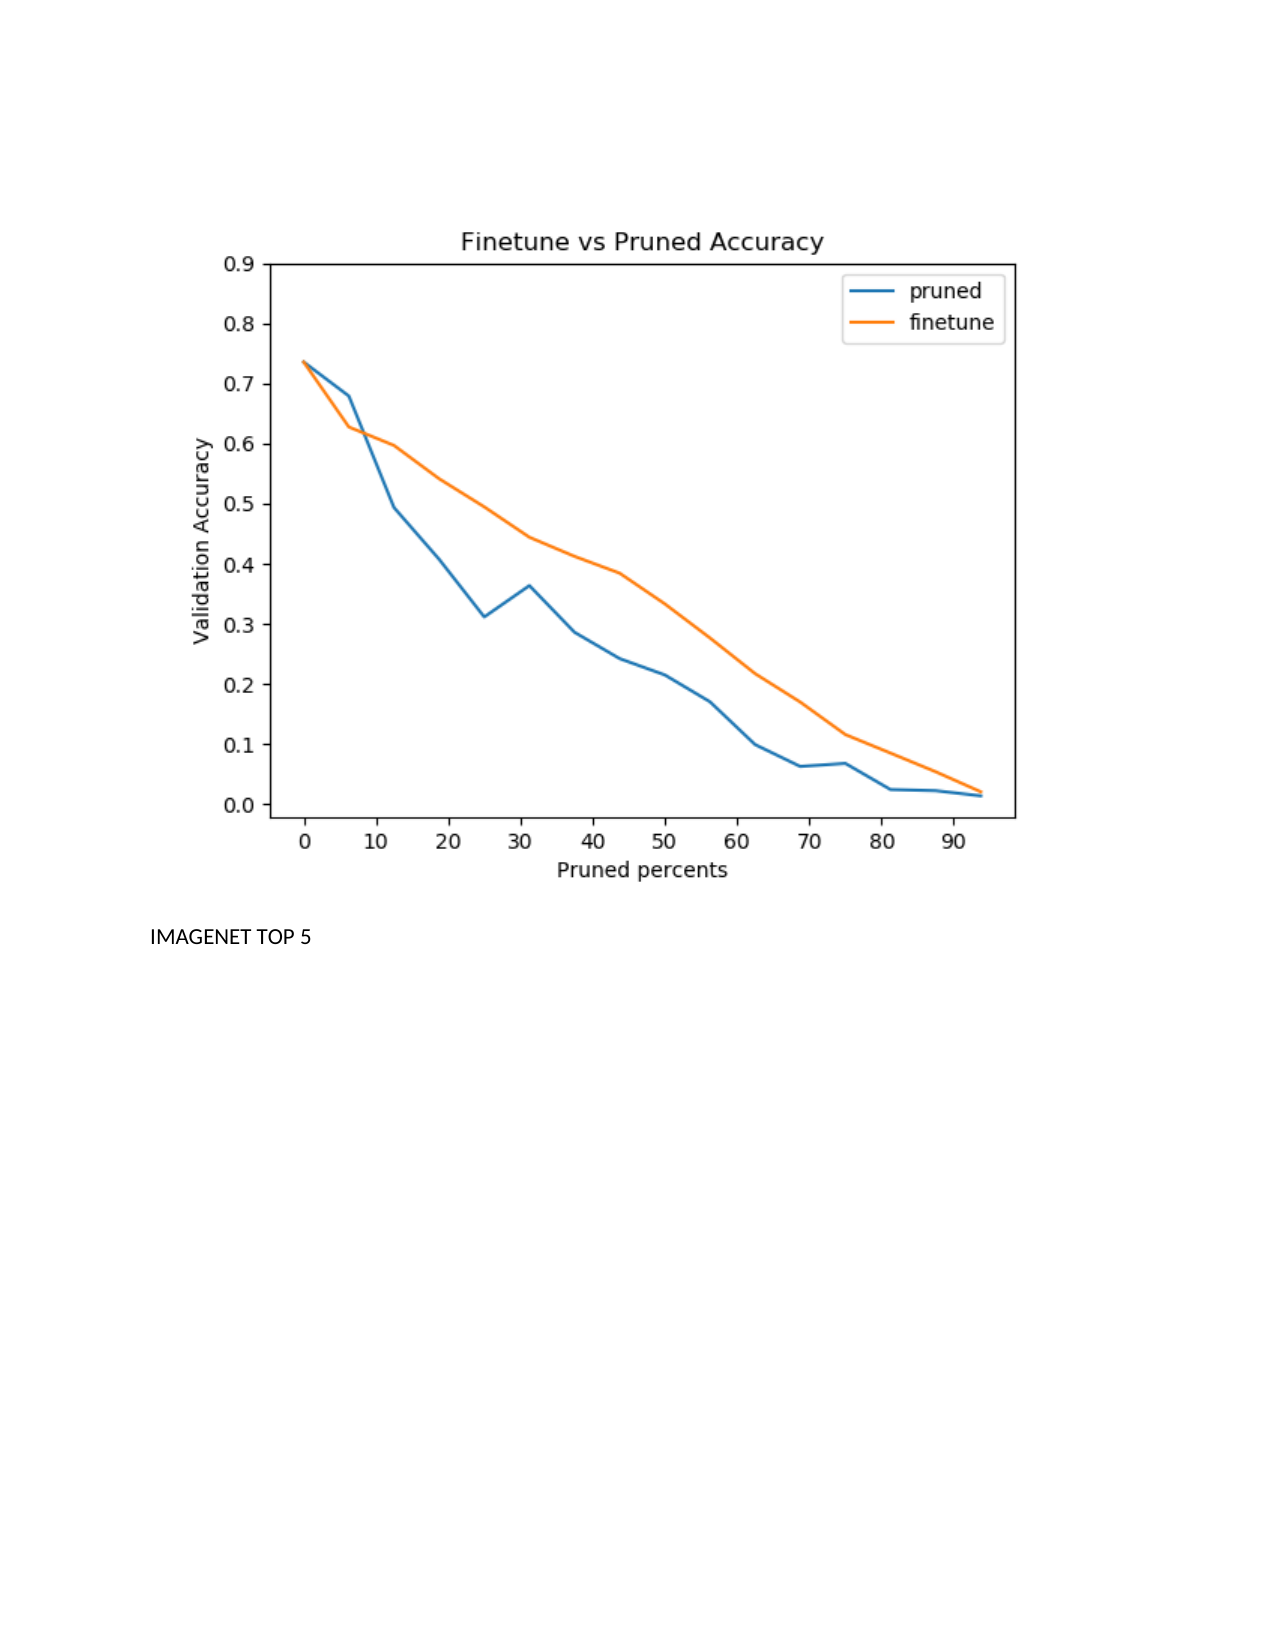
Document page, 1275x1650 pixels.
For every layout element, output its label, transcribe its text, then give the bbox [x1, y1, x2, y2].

text IMAGENET TOP 5 [150, 922, 1125, 950]
picture [150, 177, 1111, 897]
